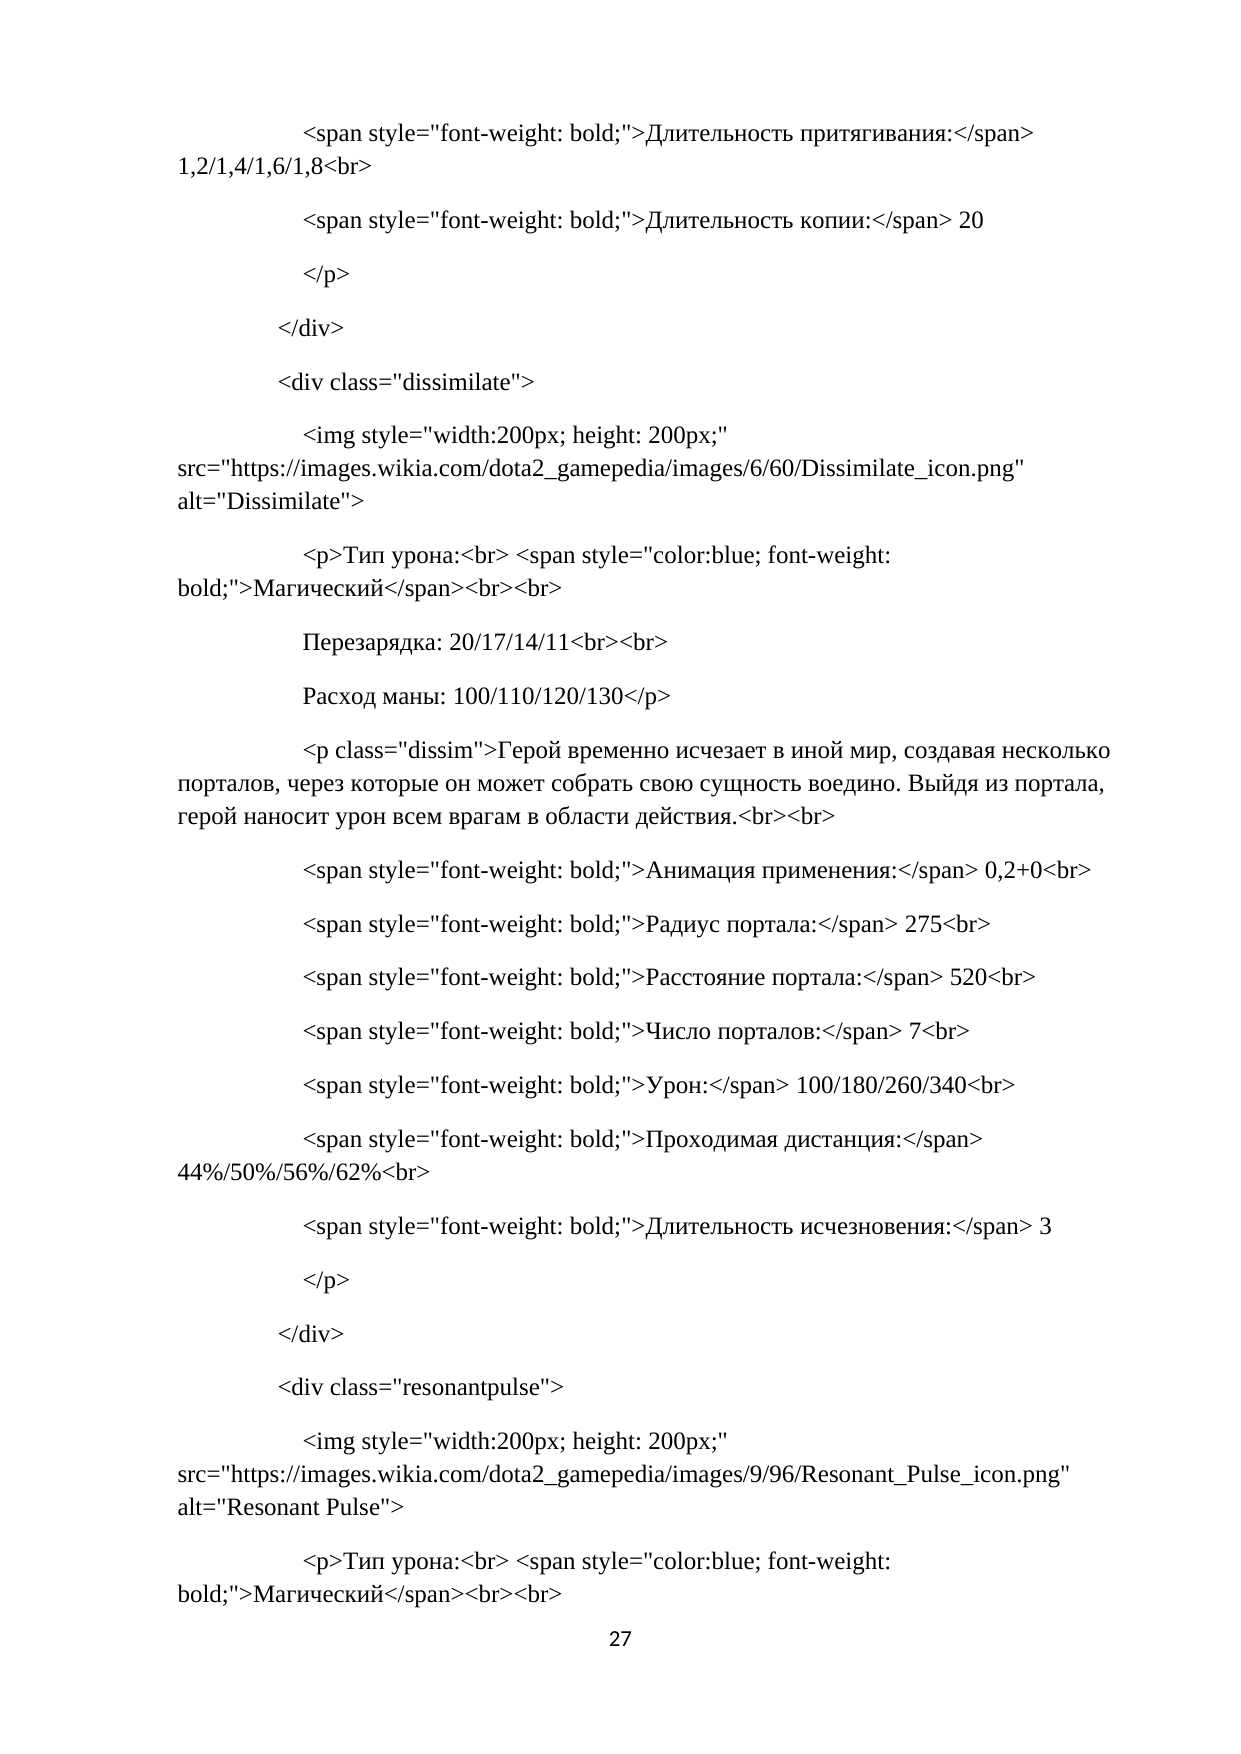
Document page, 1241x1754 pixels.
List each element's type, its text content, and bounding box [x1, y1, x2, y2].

text <p class="dissim">Герой временно исчезает в иной мир, создавая несколько порталов, через которые он может собрать свою сущность воедино. Выйдя из портала, герой наносит урон всем врагам в области действия.<br><br> [177, 735, 1152, 830]
text <span style="font-weight: bold;">Расстояние портала:</span> 520<br> [177, 962, 1152, 991]
text <span style="font-weight: bold;">Проходимая дистанция:</span> 44%/50%/56%/62%<br> [177, 1124, 1152, 1186]
text Перезарядка: 20/17/14/11<br><br> [177, 627, 1152, 656]
text <span style="font-weight: bold;">Длительность притягивания:</span> 1,2/1,4/1,6/1,8<br> [177, 118, 1152, 180]
text <span style="font-weight: bold;">Анимация применения:</span> 0,2+0<br> [177, 855, 1152, 883]
text <span style="font-weight: bold;">Число порталов:</span> 7<br> [177, 1016, 1152, 1045]
text <img style="width:200px; height: 200px;" src="https://images.wikia.com/dota2_gamepedia/images/6/60/Dissimilate_icon.png" alt="Dissimilate"> [177, 420, 1152, 515]
text <span style="font-weight: bold;">Длительность исчезновения:</span> 3 [177, 1211, 1152, 1240]
text </div> [177, 313, 1152, 341]
text <p>Тип урона:<br> <span style="color:blue; font-weight: bold;">Магический</span><br><br> [177, 1546, 1152, 1608]
text </p> [177, 1265, 1152, 1293]
text <div class="dissimilate"> [177, 367, 1152, 395]
text <img style="width:200px; height: 200px;" src="https://images.wikia.com/dota2_gamepedia/images/9/96/Resonant_Pulse_icon.png" alt="Resonant Pulse"> [177, 1426, 1152, 1521]
text <span style="font-weight: bold;">Радиус портала:</span> 275<br> [177, 909, 1152, 937]
text </p> [177, 259, 1152, 288]
text <div class="resonantpulse"> [177, 1372, 1152, 1401]
text Расход маны: 100/110/120/130</p> [177, 681, 1152, 710]
text </div> [177, 1319, 1152, 1347]
text <span style="font-weight: bold;">Урон:</span> 100/180/260/340<br> [177, 1070, 1152, 1099]
text <p>Тип урона:<br> <span style="color:blue; font-weight: bold;">Магический</span><br><br> [177, 540, 1152, 602]
text <span style="font-weight: bold;">Длительность копии:</span> 20 [177, 205, 1152, 234]
